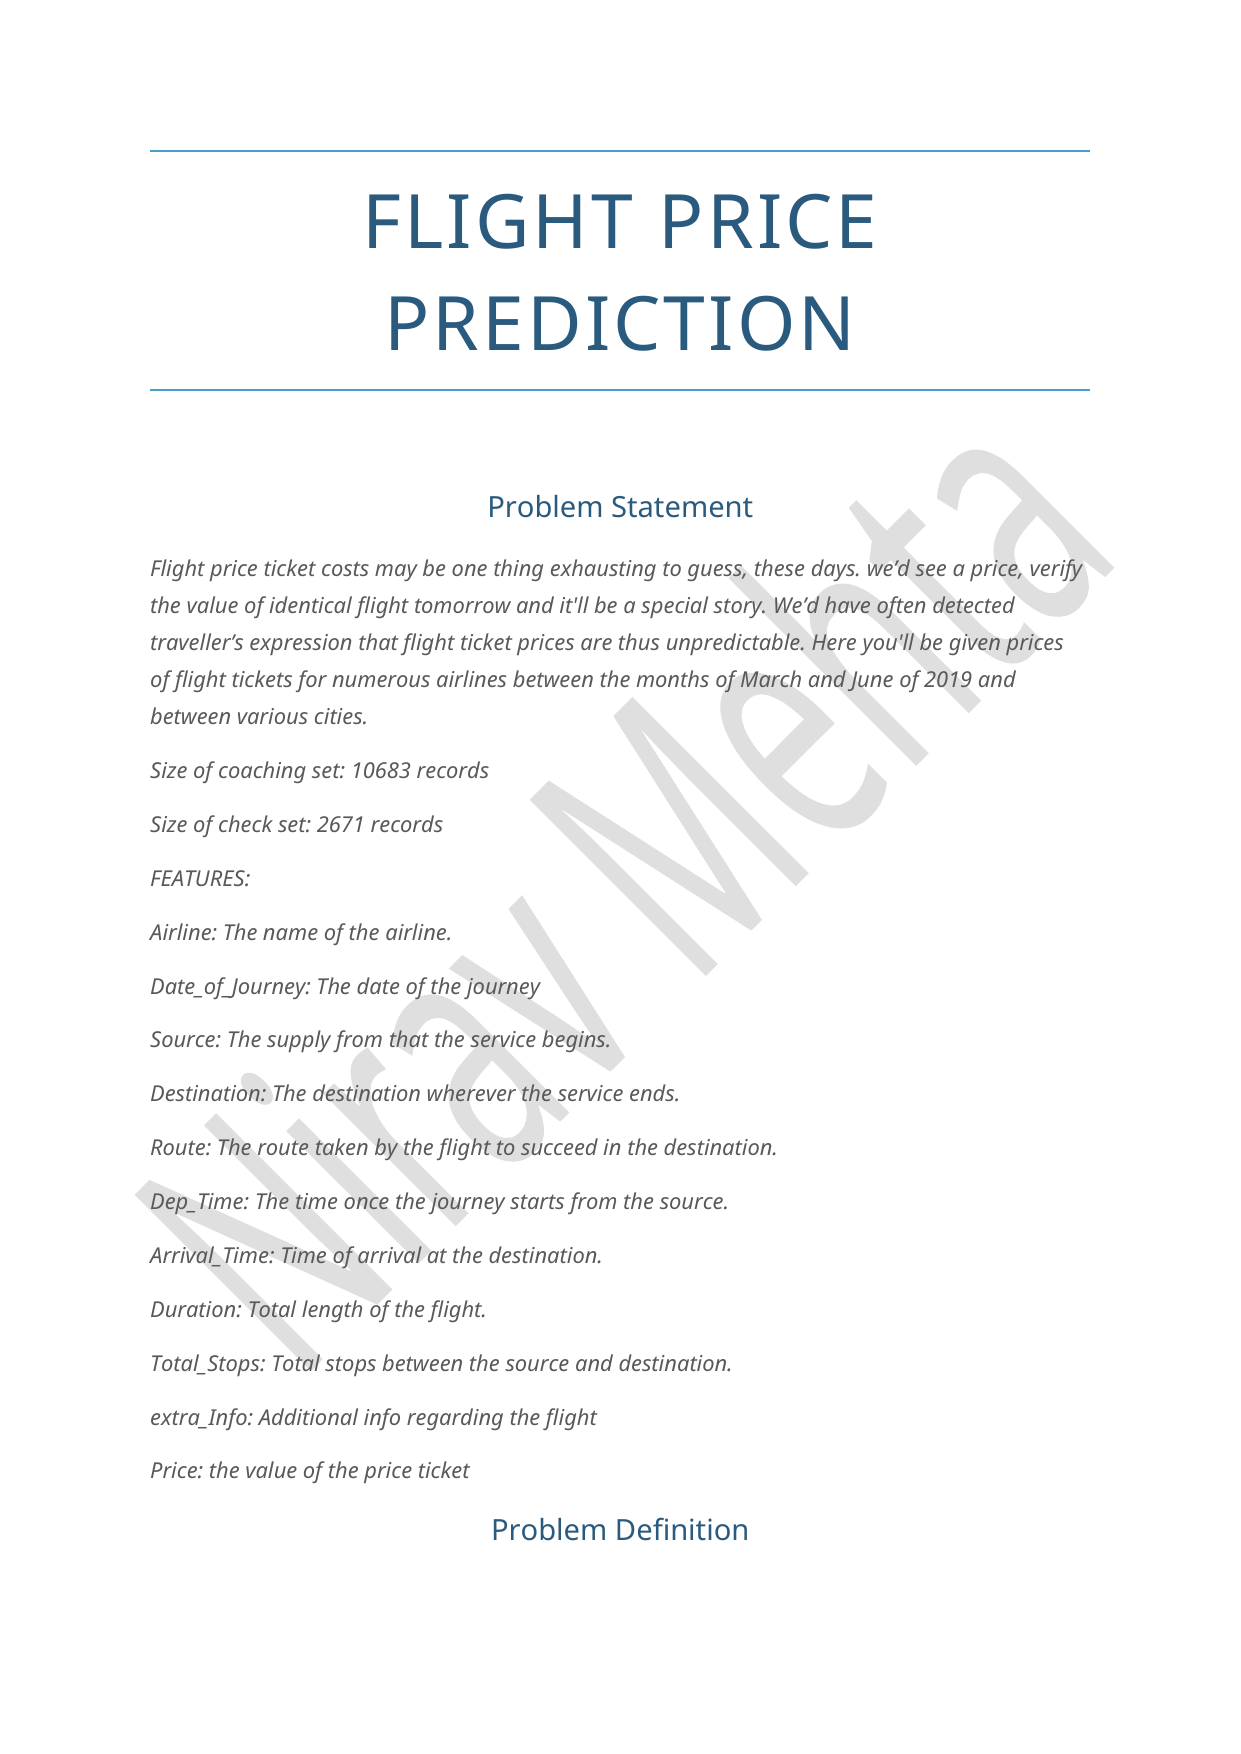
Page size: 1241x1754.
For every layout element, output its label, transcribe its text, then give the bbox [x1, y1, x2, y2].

text Dep_Time: The time once the journey starts from the source. [150, 1186, 1090, 1216]
text FEATURES: [150, 863, 1090, 893]
text Airline: The name of the airline. [150, 917, 1090, 947]
text Total_Stops: Total stops between the source and destination. [150, 1348, 1090, 1377]
text Date_of_Journey: The date of the journey [150, 971, 1090, 1000]
text Size of coaching set: 10683 records [150, 755, 1090, 785]
text Size of check set: 2671 records [150, 809, 1090, 839]
subtitle Problem Definition [150, 1509, 1090, 1549]
subtitle Problem Statement [150, 486, 1090, 526]
text Price: the value of the price ticket [150, 1455, 1090, 1485]
text Source: The supply from that the service begins. [150, 1024, 1090, 1054]
text Flight price ticket costs may be one thing exhausting to guess, these days. we’d see a price, verify the value of identical flight tomorrow and it'll be a special story. We’d have often detected traveller’s expression that flight ticket prices are thus unpredictable. Here you'll be given prices of flight tickets for numerous airlines between the months of March and June of 2019 and between various cities. [150, 553, 1090, 731]
text Route: The route taken by the flight to succeed in the destination. [150, 1132, 1090, 1162]
text Destination: The destination wherever the service ends. [150, 1078, 1090, 1108]
text extra_Info: Additional info regarding the flight [150, 1401, 1090, 1431]
title Flight Price Prediction [150, 152, 1090, 389]
text Arrival_Time: Time of arrival at the destination. [150, 1240, 1090, 1270]
text Duration: Total length of the flight. [150, 1294, 1090, 1323]
